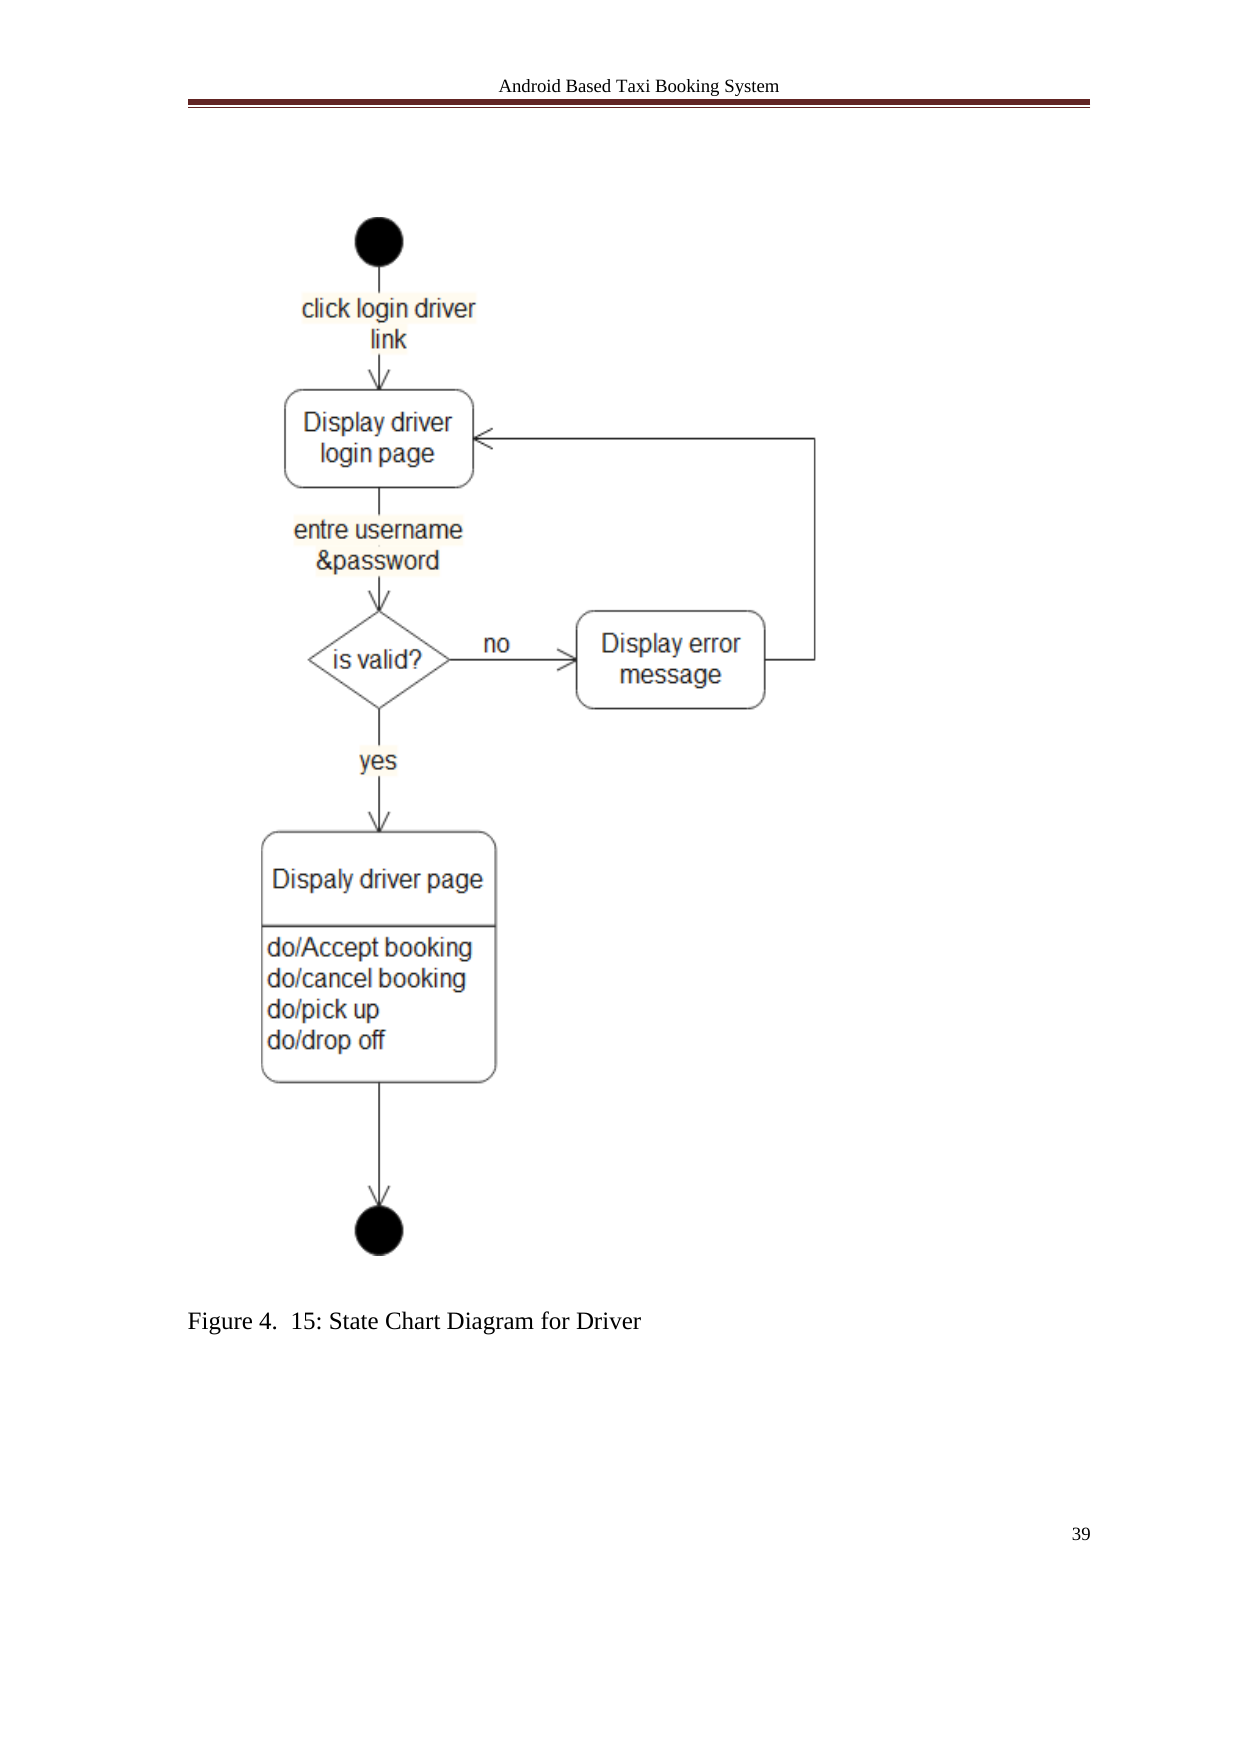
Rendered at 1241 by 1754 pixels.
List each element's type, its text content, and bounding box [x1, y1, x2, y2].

text Figure 4. 15: State Chart Diagram for Driver [187, 1306, 1031, 1335]
picture [261, 217, 816, 1256]
